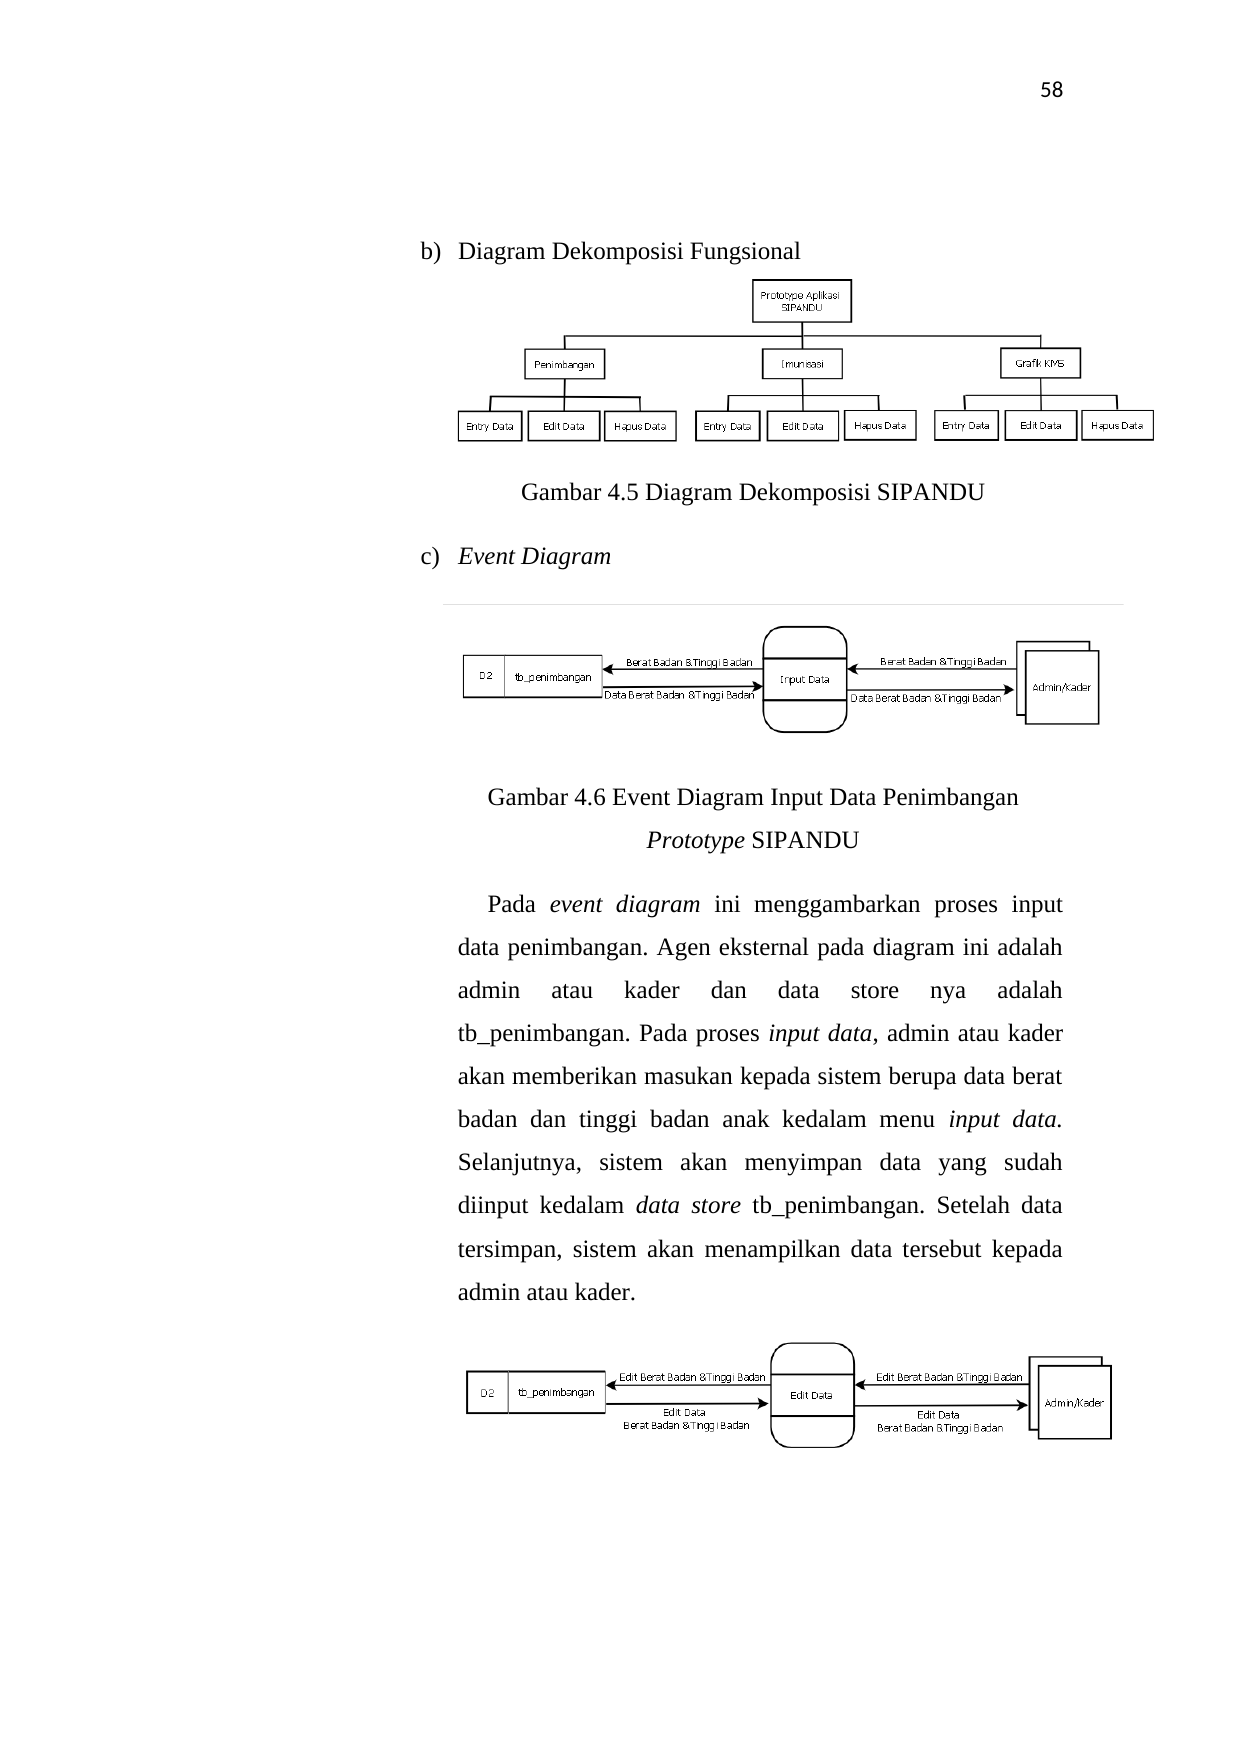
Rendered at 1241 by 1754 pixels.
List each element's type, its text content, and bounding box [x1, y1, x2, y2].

picture [457, 279, 1157, 442]
picture [443, 604, 1124, 768]
list Event Diagram [420, 541, 1063, 569]
list Diagram Dekomposisi Fungsional [420, 236, 1063, 265]
list Pada event diagram ini menggambarkan proses input data penimbangan. Agen eksternal pada diagram ini adalah admin atau kader dan data store nya adalah tb_penimbangan. Pada proses input data, admin atau kader akan memberikan masukan kepada sistem berupa data berat badan dan tinggi badan anak kedalam menu input data. Selanjutnya, sistem akan menyimpan data yang sudah diinput kedalam data store tb_penimbangan. Setelah data tersimpan, sistem akan menampilkan data tersebut kepada admin atau kader. [458, 889, 1063, 1306]
picture [457, 1320, 1129, 1477]
